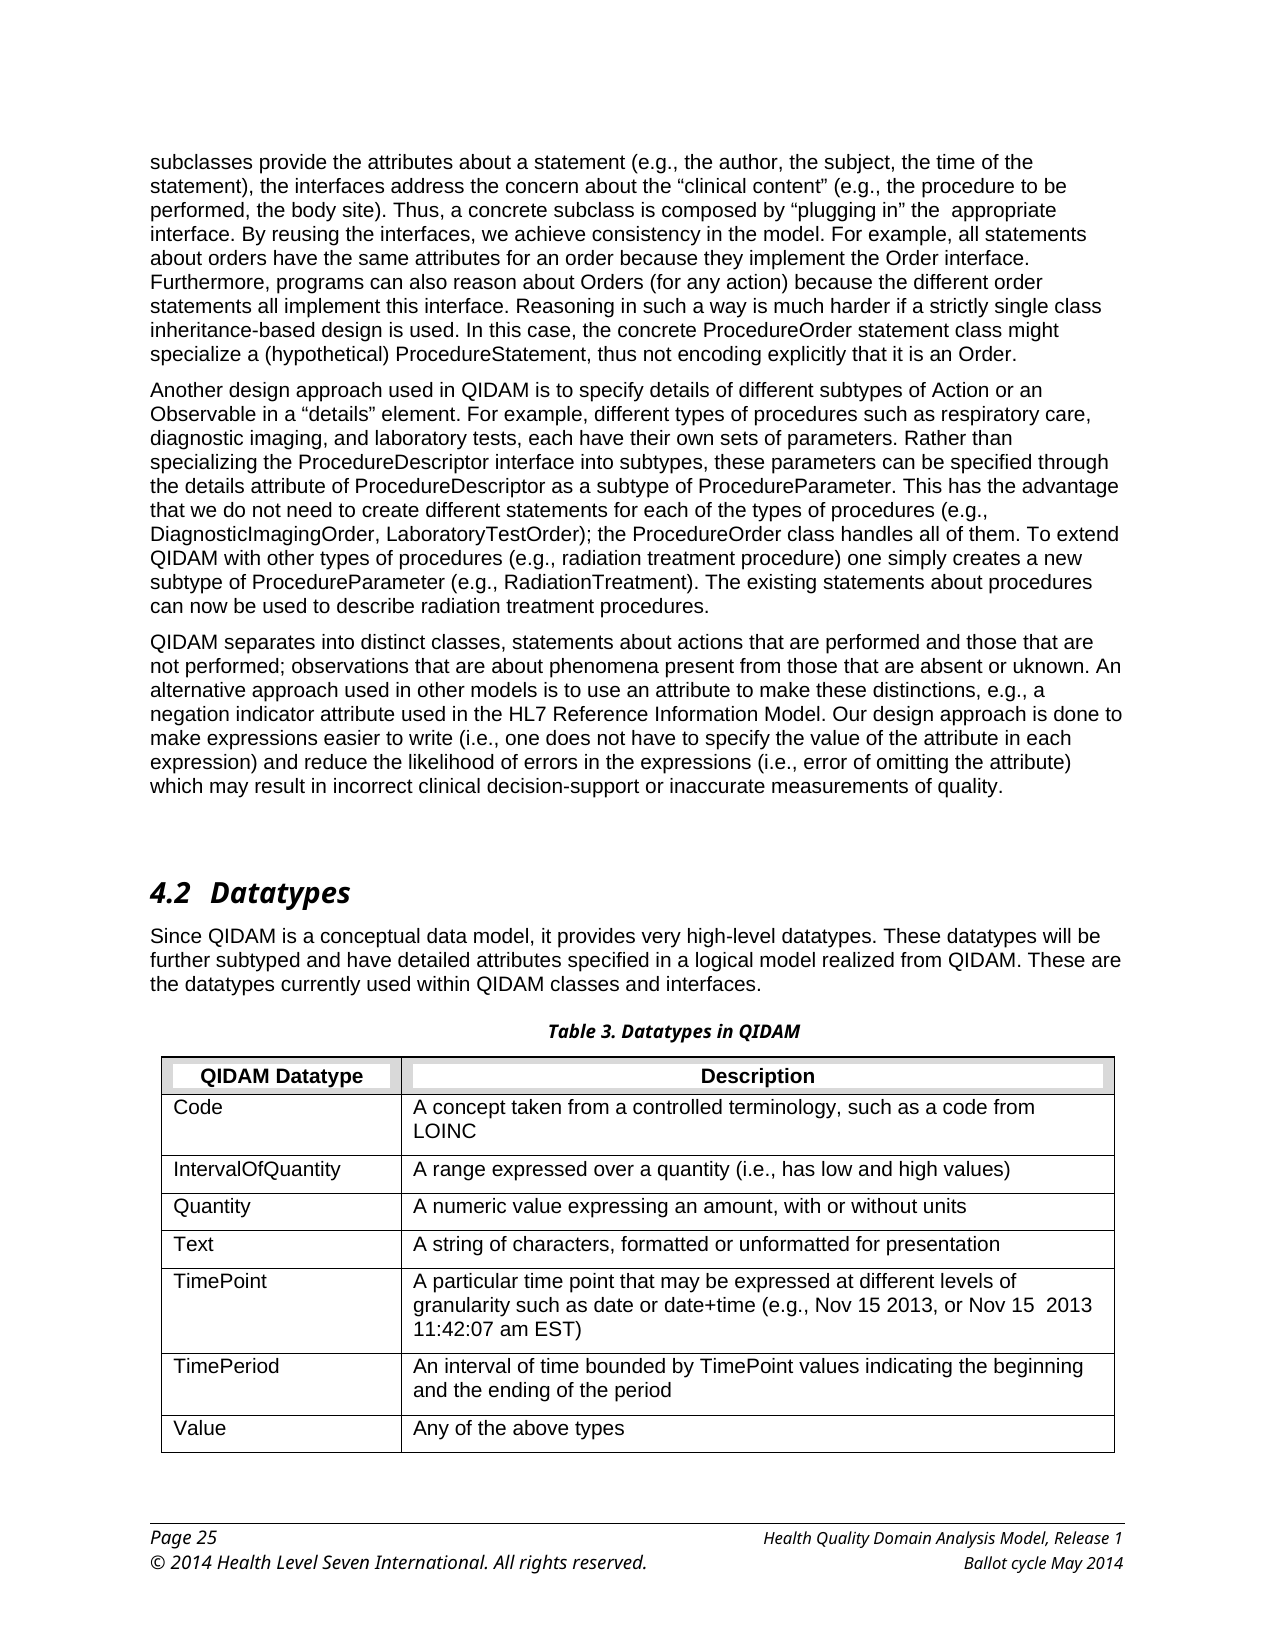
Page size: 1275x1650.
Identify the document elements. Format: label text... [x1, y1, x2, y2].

text Another design approach used in QIDAM is to specify details of different subtypes of Action or an Observable in a “details” element. For example, different types of procedures such as respiratory care, diagnostic imaging, and laboratory tests, each have their own sets of parameters. Rather than specializing the ProcedureDescriptor interface into subtypes, these parameters can be specified through the details attribute of ProcedureDescriptor as a subtype of ProcedureParameter. This has the advantage that we do not need to create different statements for each of the types of procedures (e.g., DiagnosticImagingOrder, LaboratoryTestOrder); the ProcedureOrder class handles all of them. To extend QIDAM with other types of procedures (e.g., radiation treatment procedure) one simply creates a new subtype of ProcedureParameter (e.g., RadiationTreatment). The existing statements about procedures can now be used to describe radiation treatment procedures. [710, 378, 1125, 618]
text Table 3. Datatypes in QIDAM [225, 1017, 1125, 1044]
table_cell A string of characters, formatted or unformatted for presentation [402, 1231, 1114, 1268]
table_cell Any of the above types [402, 1416, 1114, 1452]
table_header QIDAM Datatype [162, 1058, 401, 1094]
table_cell Value [162, 1416, 401, 1452]
table_cell An interval of time bounded by TimePoint values indicating the beginning and the ending of the period [402, 1354, 1114, 1415]
table_cell A particular time point that may be expressed at different levels of granularity such as date or date+time (e.g., Nov 15 2013, or Nov 15 2013 11:42:07 am EST) [402, 1269, 1114, 1353]
table_cell A range expressed over a quantity (i.e., has low and high values) [402, 1156, 1114, 1193]
subtitle Datatypes [150, 872, 1125, 912]
table_cell A concept taken from a controlled terminology, such as a code from LOINC [402, 1095, 1114, 1155]
table_cell A numeric value expressing an amount, with or without units [402, 1194, 1114, 1230]
table_header Description [402, 1058, 1114, 1094]
table_cell IntervalOfQuantity [162, 1156, 401, 1193]
table_cell Quantity [162, 1194, 401, 1230]
text Since QIDAM is a conceptual data model, it provides very high-level datatypes. These datatypes will be further subtyped and have detailed attributes specified in a logical model realized from QIDAM. These are the datatypes currently used within QIDAM classes and interfaces. [762, 924, 1125, 996]
table_cell TimePoint [162, 1269, 401, 1353]
table_cell Code [162, 1095, 401, 1155]
table_cell Text [162, 1231, 401, 1268]
table_cell TimePeriod [162, 1354, 401, 1415]
